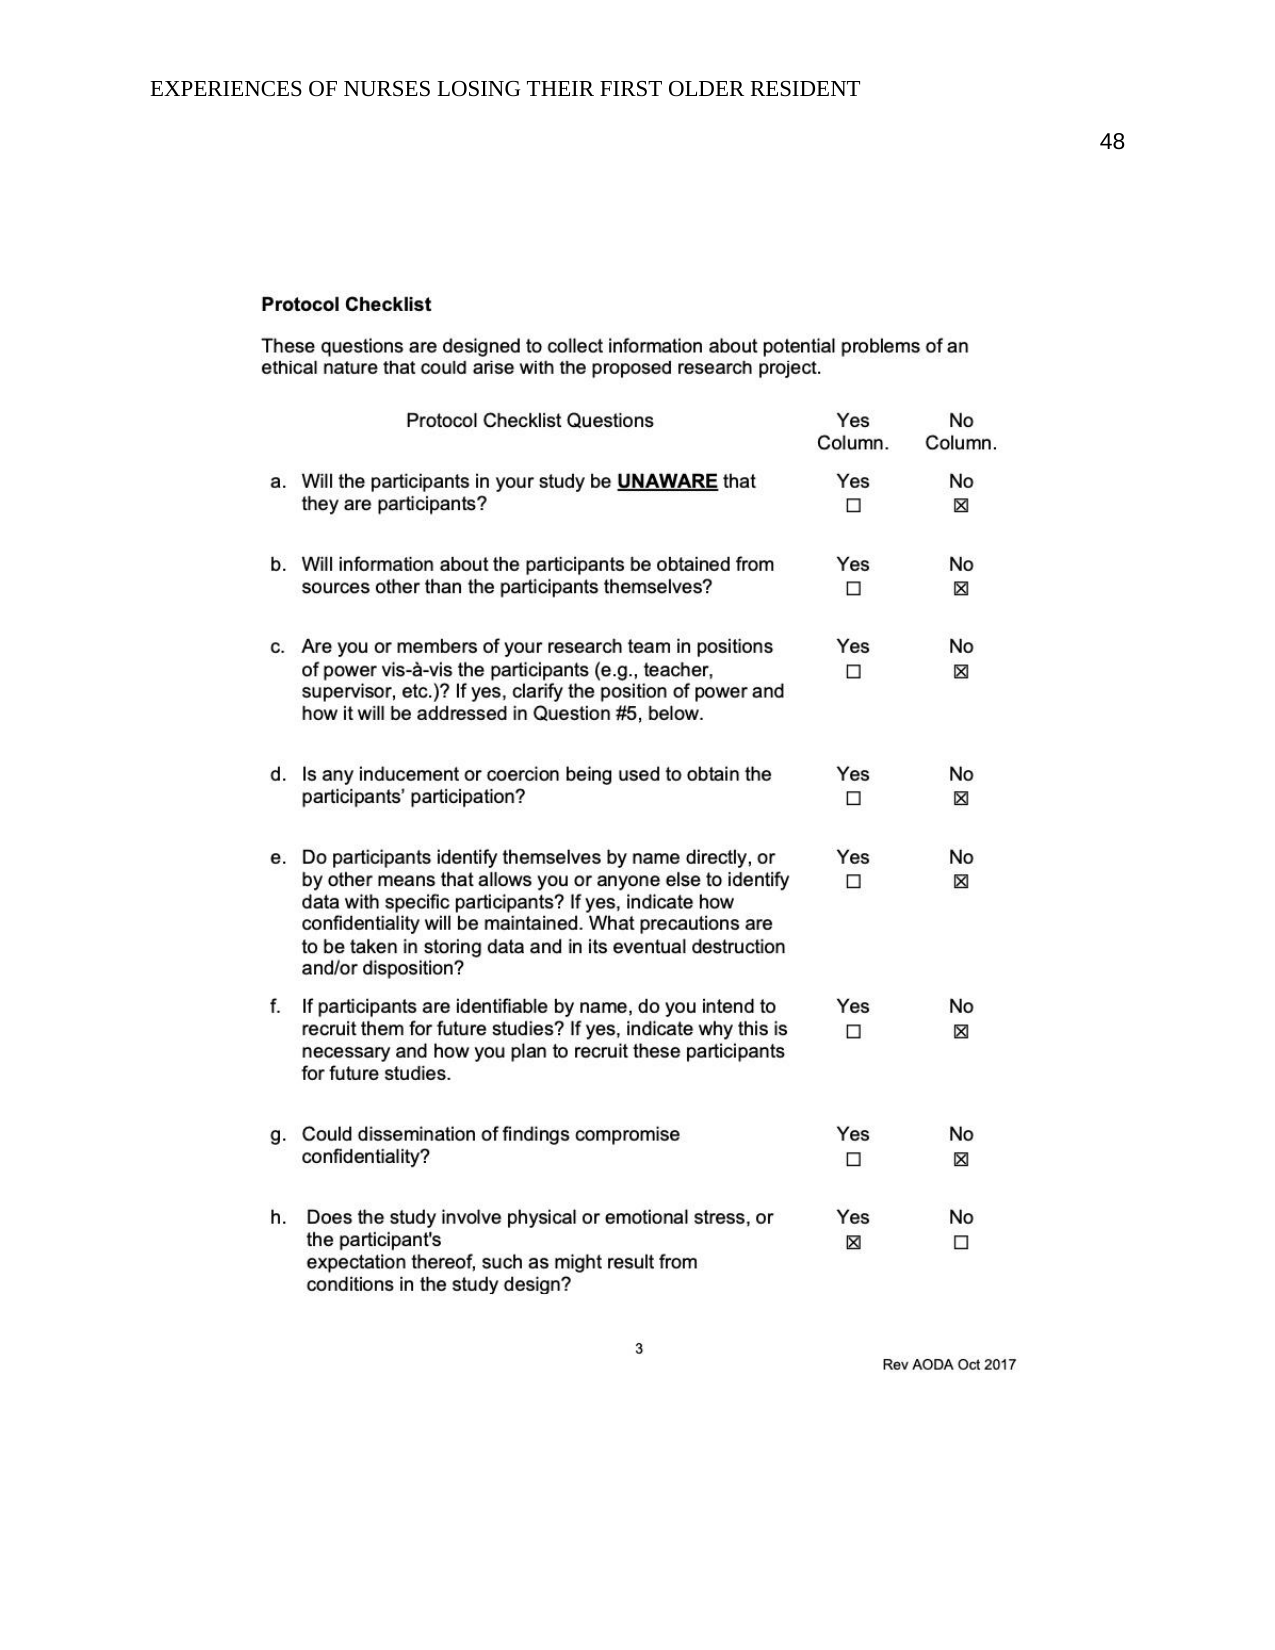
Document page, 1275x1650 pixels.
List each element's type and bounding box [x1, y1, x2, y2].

picture [150, 180, 1125, 1441]
